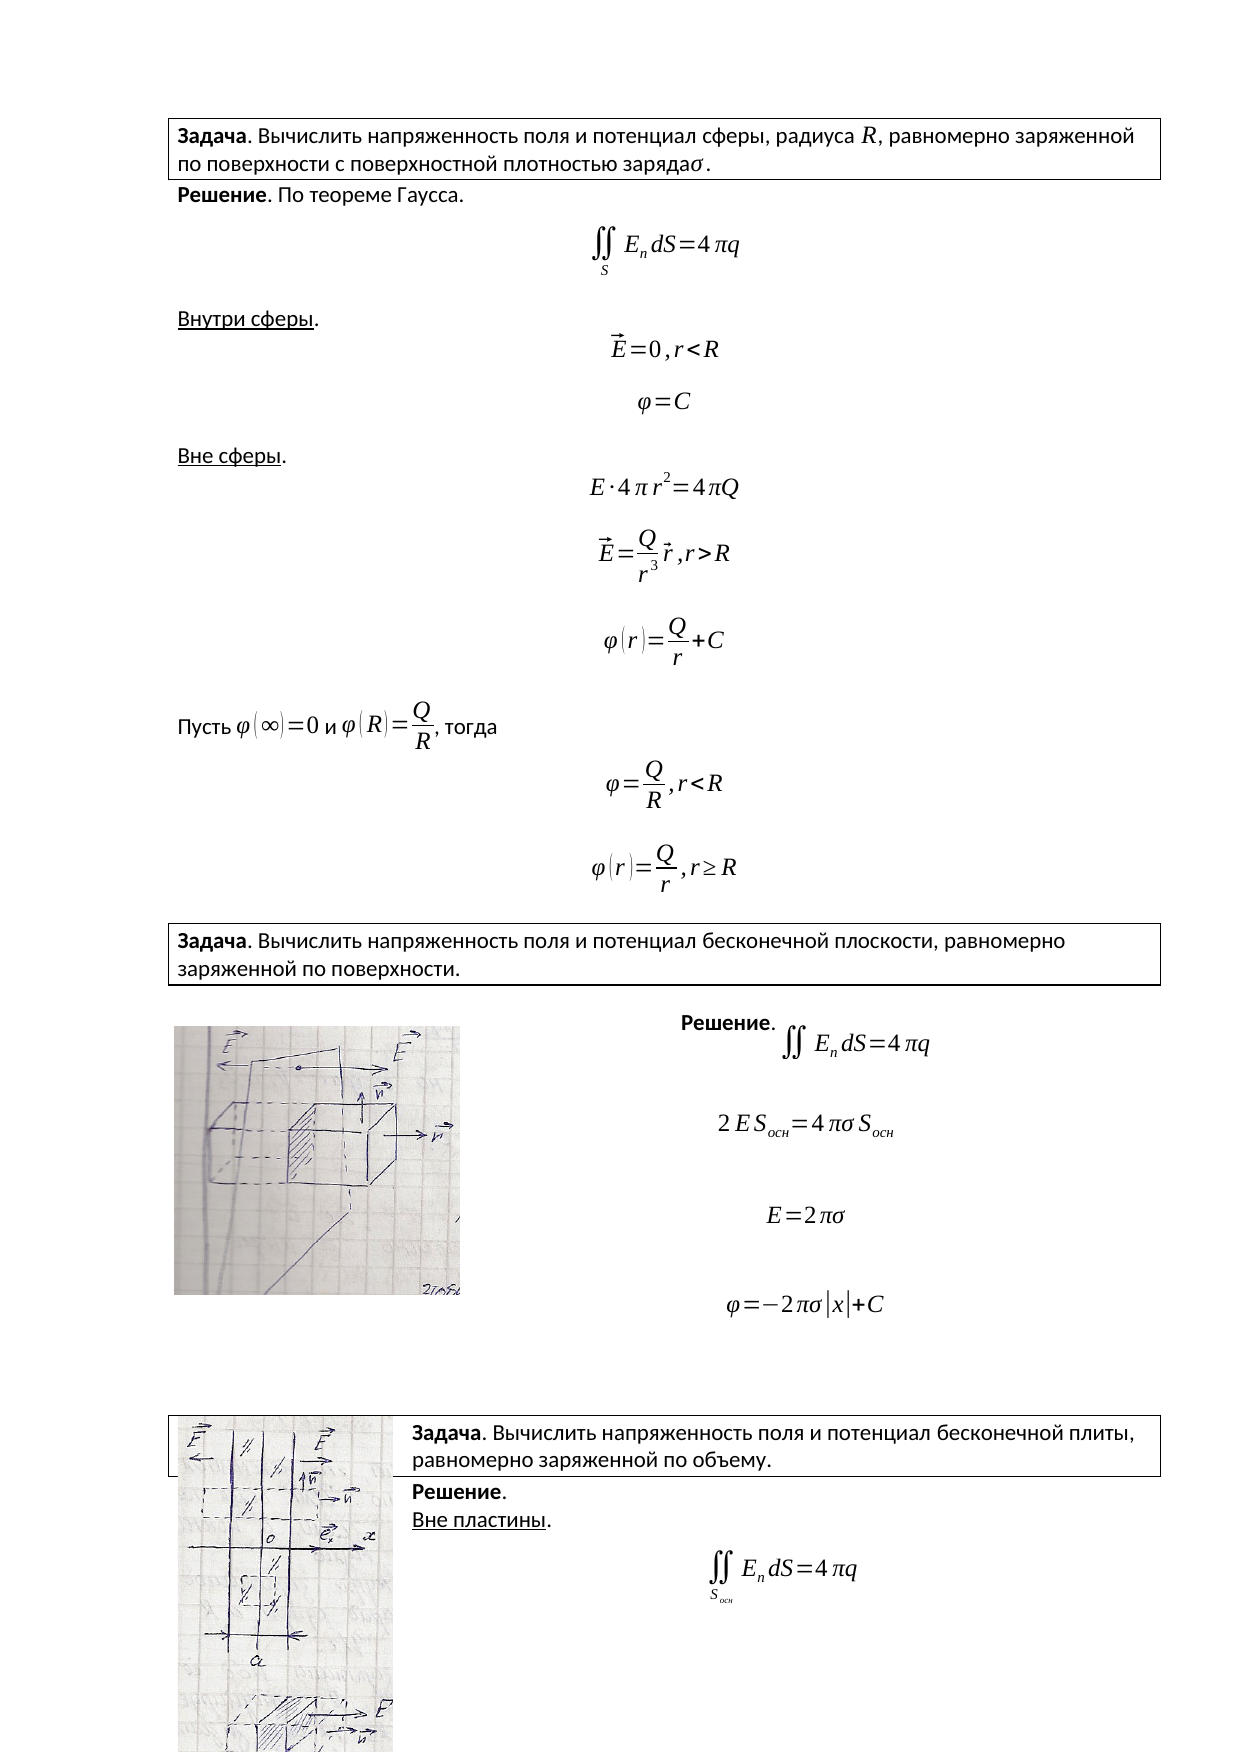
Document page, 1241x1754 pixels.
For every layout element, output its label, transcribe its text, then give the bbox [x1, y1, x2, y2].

text Вне сферы. [177, 441, 1152, 469]
text Задача. Вычислить напряженность поля и потенциал бесконечной плоскости, равномерно заряженной по поверхности. [169, 924, 1160, 984]
text Пусть и , тогда [177, 696, 1152, 755]
text Внутри сферы. [177, 304, 1152, 332]
picture [174, 1026, 460, 1295]
text Решение. [177, 986, 1152, 1058]
text Задача. Вычислить напряженность поля и потенциал сферы, радиуса , равномерно заряженной по поверхности с поверхностной плотностью заряда. [169, 119, 1160, 179]
text Вне пластины. [393, 1505, 1152, 1533]
picture [177, 1416, 393, 1752]
text Решение. По теореме Гаусса. [177, 180, 1152, 208]
text Задача. Вычислить напряженность поля и потенциал бесконечной плиты, равномерно заряженной по объему. [393, 1416, 1160, 1476]
text Решение. [393, 1477, 1152, 1505]
